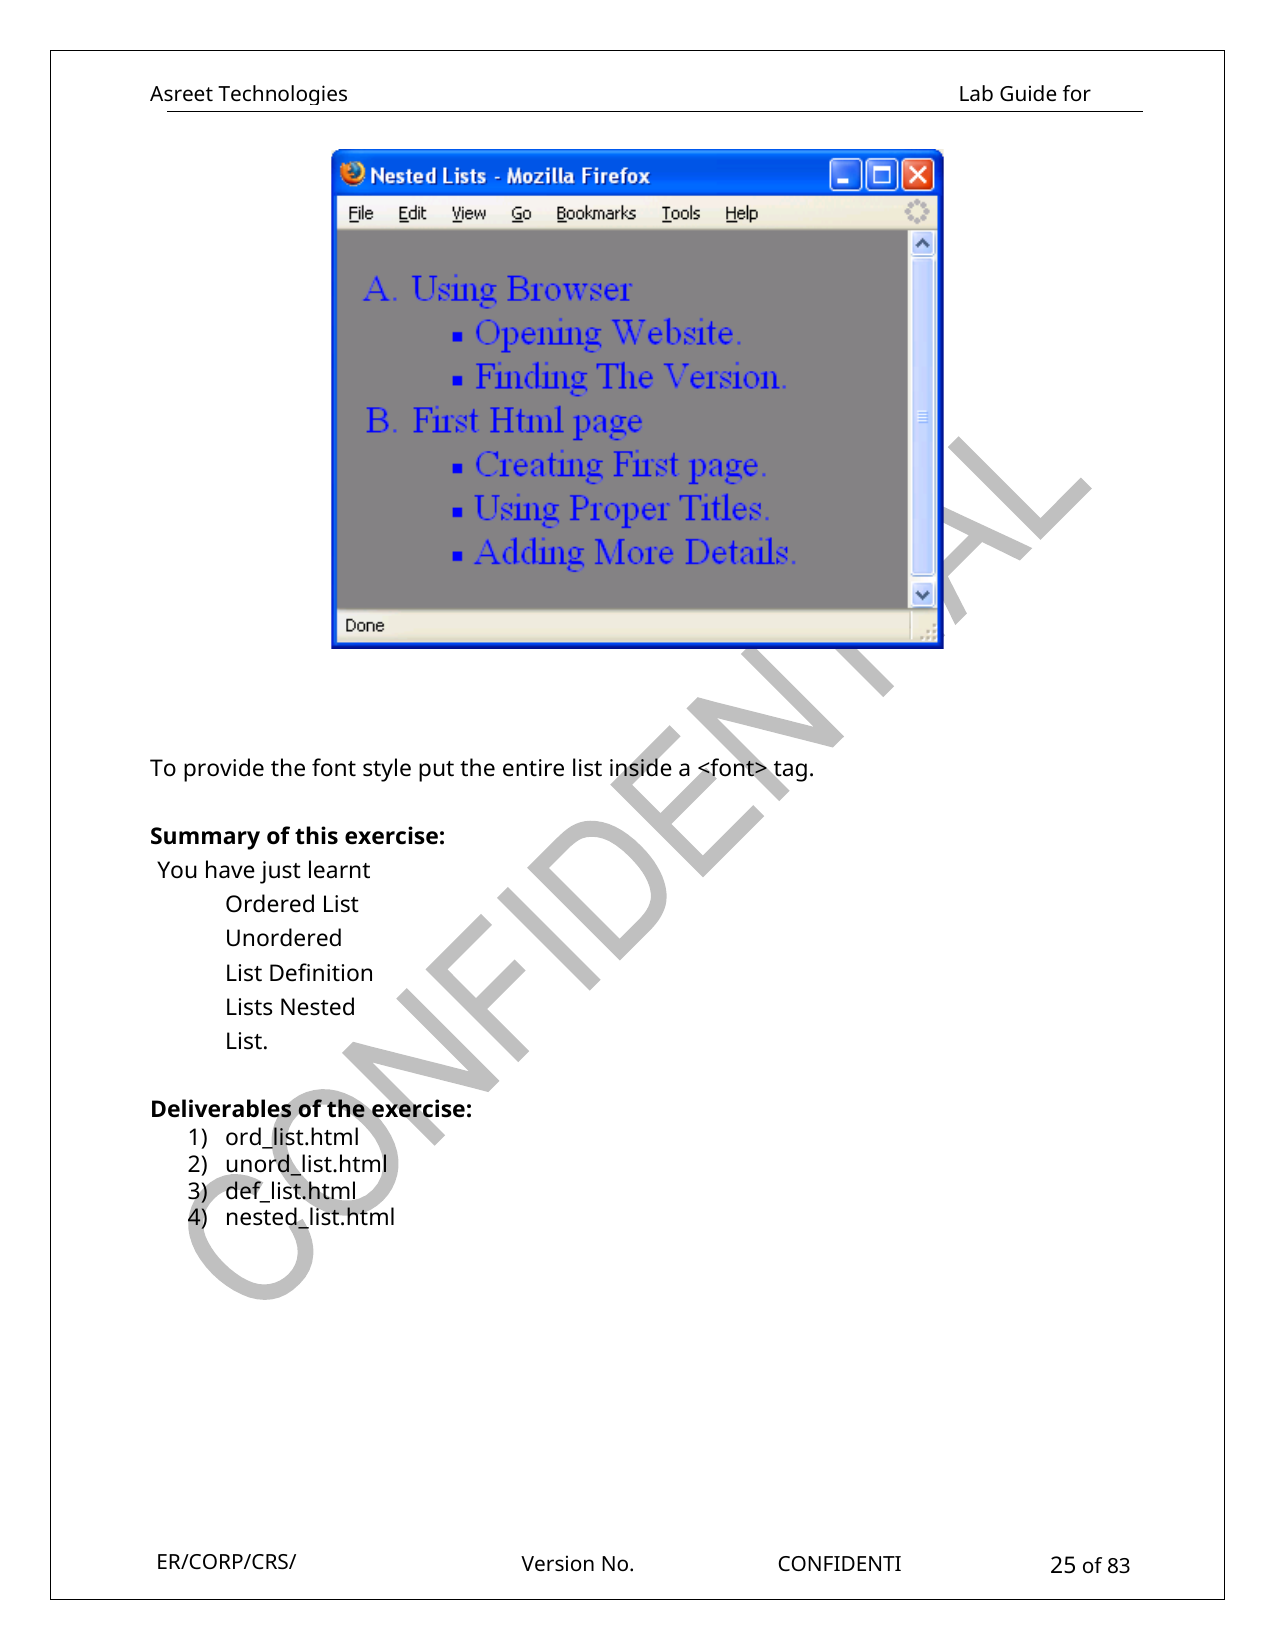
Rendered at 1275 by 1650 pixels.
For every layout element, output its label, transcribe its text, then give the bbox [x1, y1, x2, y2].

list unord_list.html [187, 1151, 1150, 1178]
list ord_list.html [187, 1124, 1150, 1151]
text You have just learnt [157, 854, 1150, 885]
list def_list.html [187, 1178, 1150, 1204]
text Ordered List Unordered List Definition Lists Nested List. [225, 888, 380, 1057]
subtitle Deliverables of the exercise: [150, 1093, 1150, 1124]
list nested_list.html [187, 1204, 1150, 1231]
text To provide the font style put the entire list inside a <font> tag. [150, 752, 1150, 783]
picture [331, 149, 944, 649]
subtitle Summary of this exercise: [150, 820, 1150, 851]
